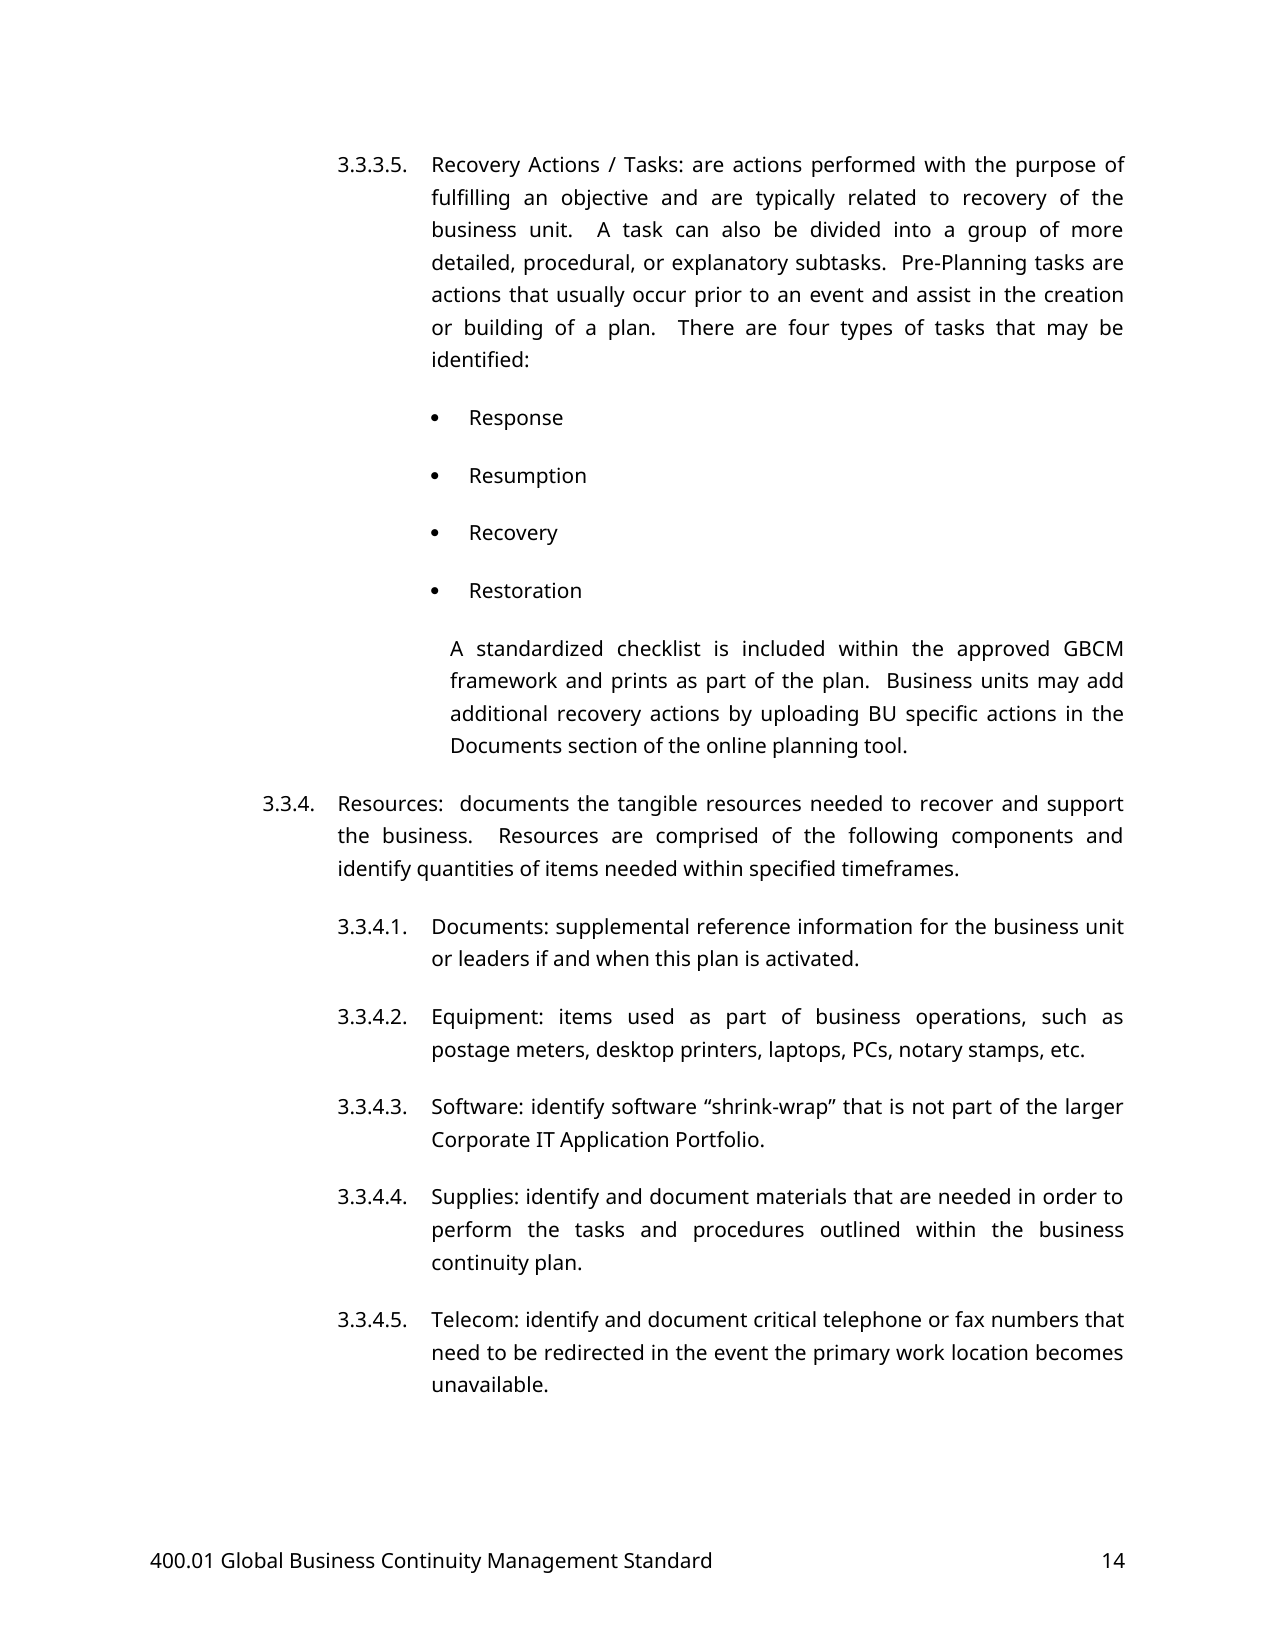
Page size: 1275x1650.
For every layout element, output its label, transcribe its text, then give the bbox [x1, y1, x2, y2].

list Equipment: items used as part of business operations, such as postage meters, desktop printers, laptops, PCs, notary stamps, etc. [337, 1002, 1125, 1063]
text A standardized checklist is included within the approved GBCM framework and prints as part of the plan. Business units may add additional recovery actions by uploading BU specific actions in the Documents section of the online planning tool. [450, 634, 1125, 760]
list Resumption [431, 461, 1125, 489]
list Documents: supplemental reference information for the business unit or leaders if and when this plan is activated. [337, 912, 1125, 973]
list Supplies: identify and document materials that are needed in order to perform the tasks and procedures outlined within the business continuity plan. [337, 1182, 1125, 1276]
list Response [431, 403, 1125, 432]
list Recovery Actions / Tasks: are actions performed with the purpose of fulfilling an objective and are typically related to recovery of the business unit. A task can also be divided into a group of more detailed, procedural, or explanatory subtasks. Pre-Planning tasks are actions that usually occur prior to an event and assist in the creation or building of a plan. There are four types of tasks that may be identified: [337, 150, 1125, 374]
list Software: identify software “shrink-wrap” that is not part of the larger Corporate IT Application Portfolio. [337, 1092, 1125, 1153]
list Telecom: identify and document critical telephone or fax numbers that need to be redirected in the event the primary work location becomes unavailable. [337, 1305, 1125, 1399]
list Resources: documents the tangible resources needed to recover and support the business. Resources are comprised of the following components and identify quantities of items needed within specified timeframes. [262, 789, 1125, 883]
list Recovery [431, 518, 1125, 547]
list Restoration [431, 576, 1125, 604]
